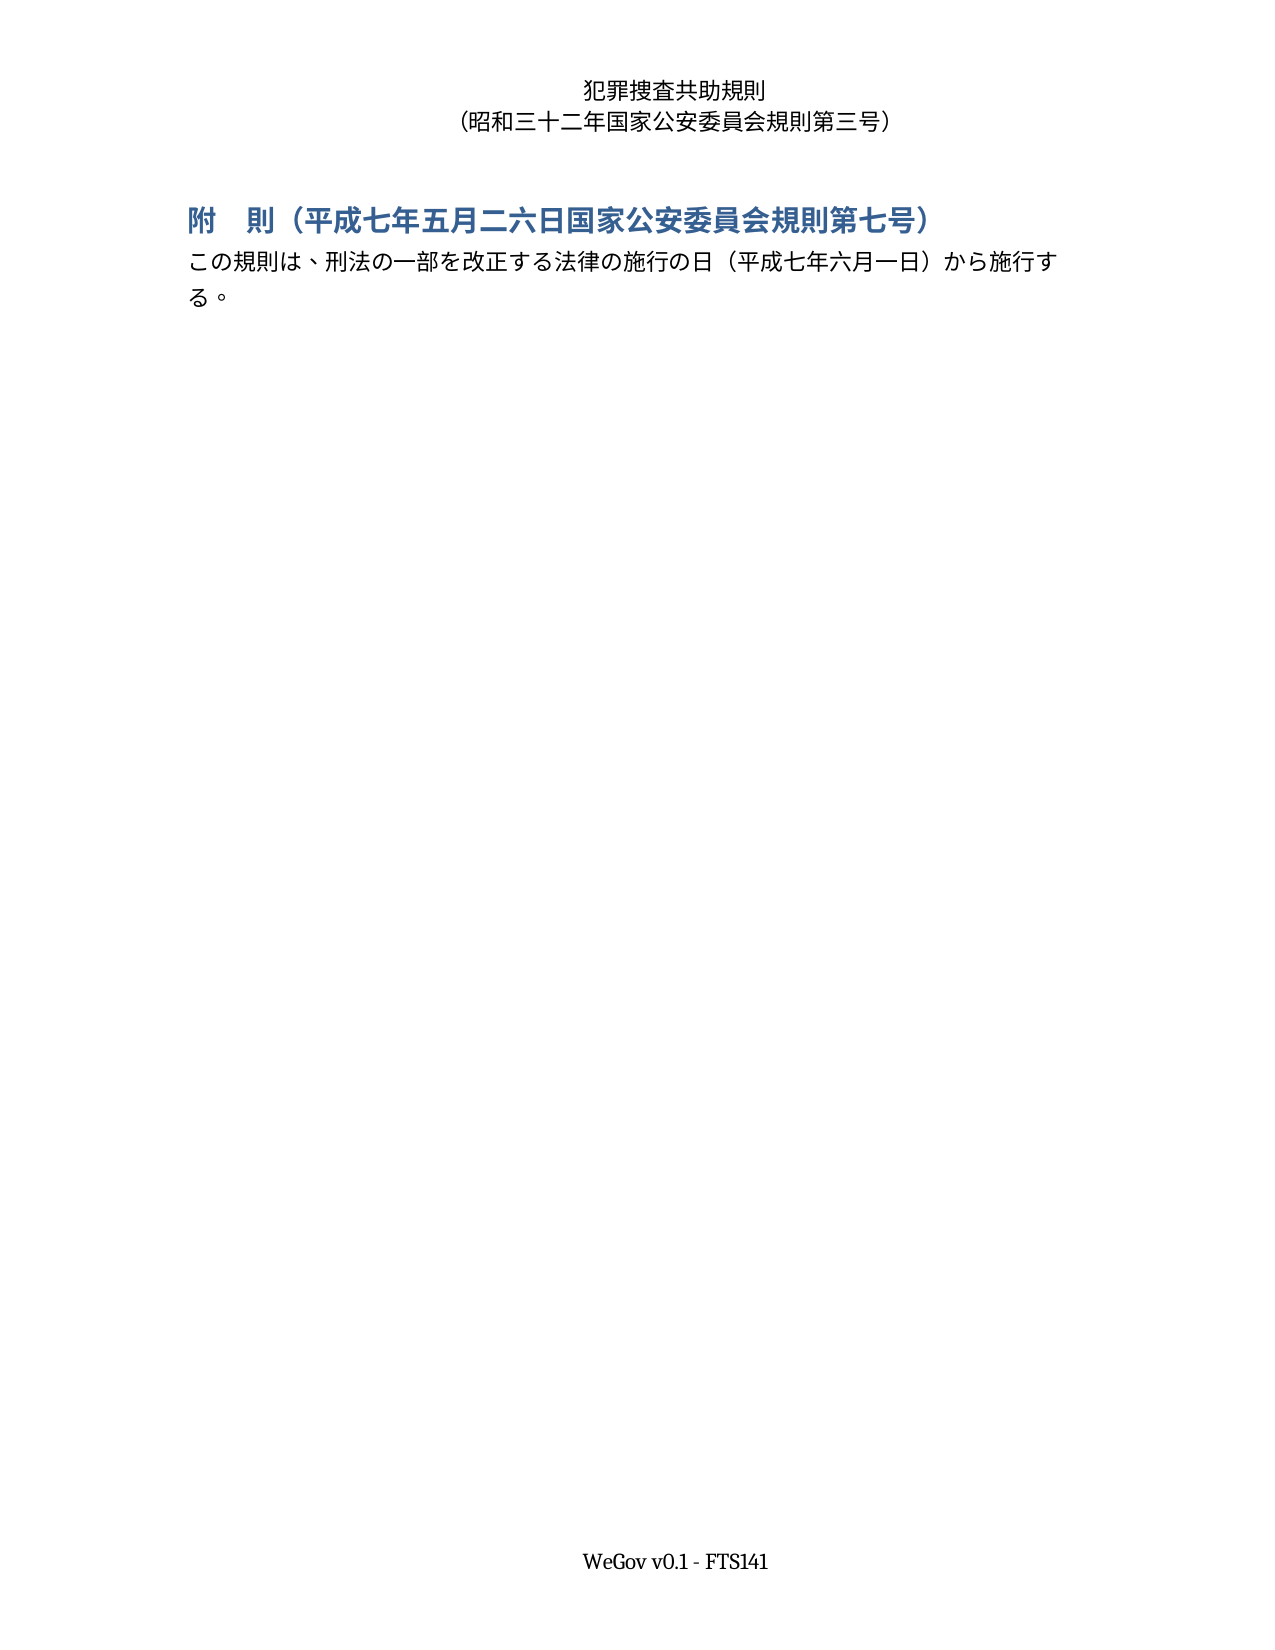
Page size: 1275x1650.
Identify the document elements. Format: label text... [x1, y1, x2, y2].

subtitle 附 則（平成七年五月二六日国家公安委員会規則第七号） [187, 200, 1087, 240]
text この規則は、刑法の一部を改正する法律の施行の日（平成七年六月一日）から施行する。 [187, 246, 1087, 313]
